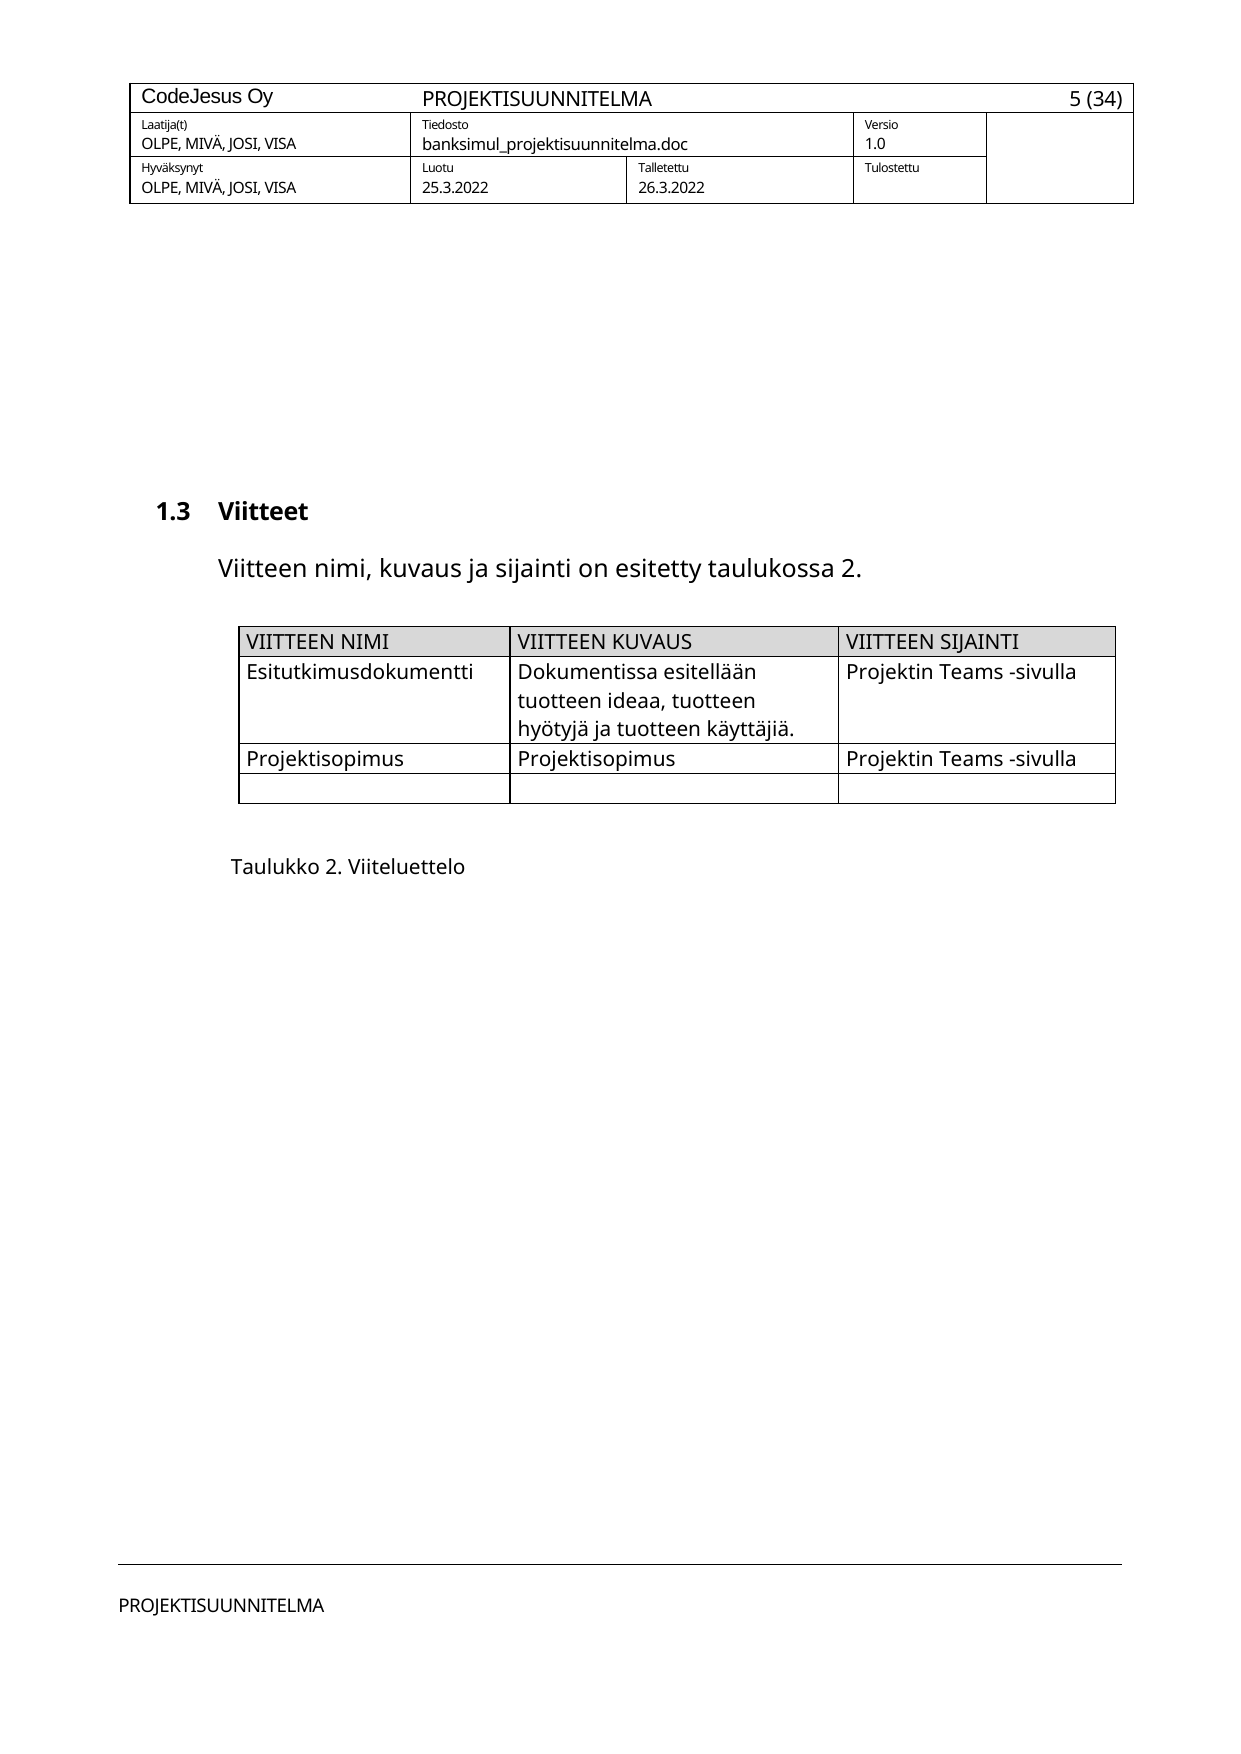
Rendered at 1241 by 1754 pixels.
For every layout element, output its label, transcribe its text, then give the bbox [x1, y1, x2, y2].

table_cell Projektisopimus [511, 744, 838, 773]
subtitle Viitteet [155, 493, 1122, 527]
text Taulukko 2. Viiteluettelo [231, 852, 1122, 881]
table_header VIITTEEN SIJAINTI [839, 627, 1115, 656]
table_cell [511, 774, 838, 803]
table_header VIITTEEN KUVAUS [511, 627, 838, 656]
table_cell Projektin Teams -sivulla [839, 657, 1115, 743]
table_cell Projektin Teams -sivulla [839, 744, 1115, 773]
text Viitteen nimi, kuvaus ja sijainti on esitetty taulukossa 2. [218, 551, 1122, 585]
table_cell Esitutkimusdokumentti [240, 657, 509, 743]
table_cell [839, 774, 1115, 803]
table_cell Dokumentissa esitellään tuotteen ideaa, tuotteen hyötyjä ja tuotteen käyttäjiä. [511, 657, 838, 743]
table_header VIITTEEN NIMI [240, 627, 509, 656]
table_cell Projektisopimus [240, 744, 509, 773]
table_cell [240, 774, 509, 803]
